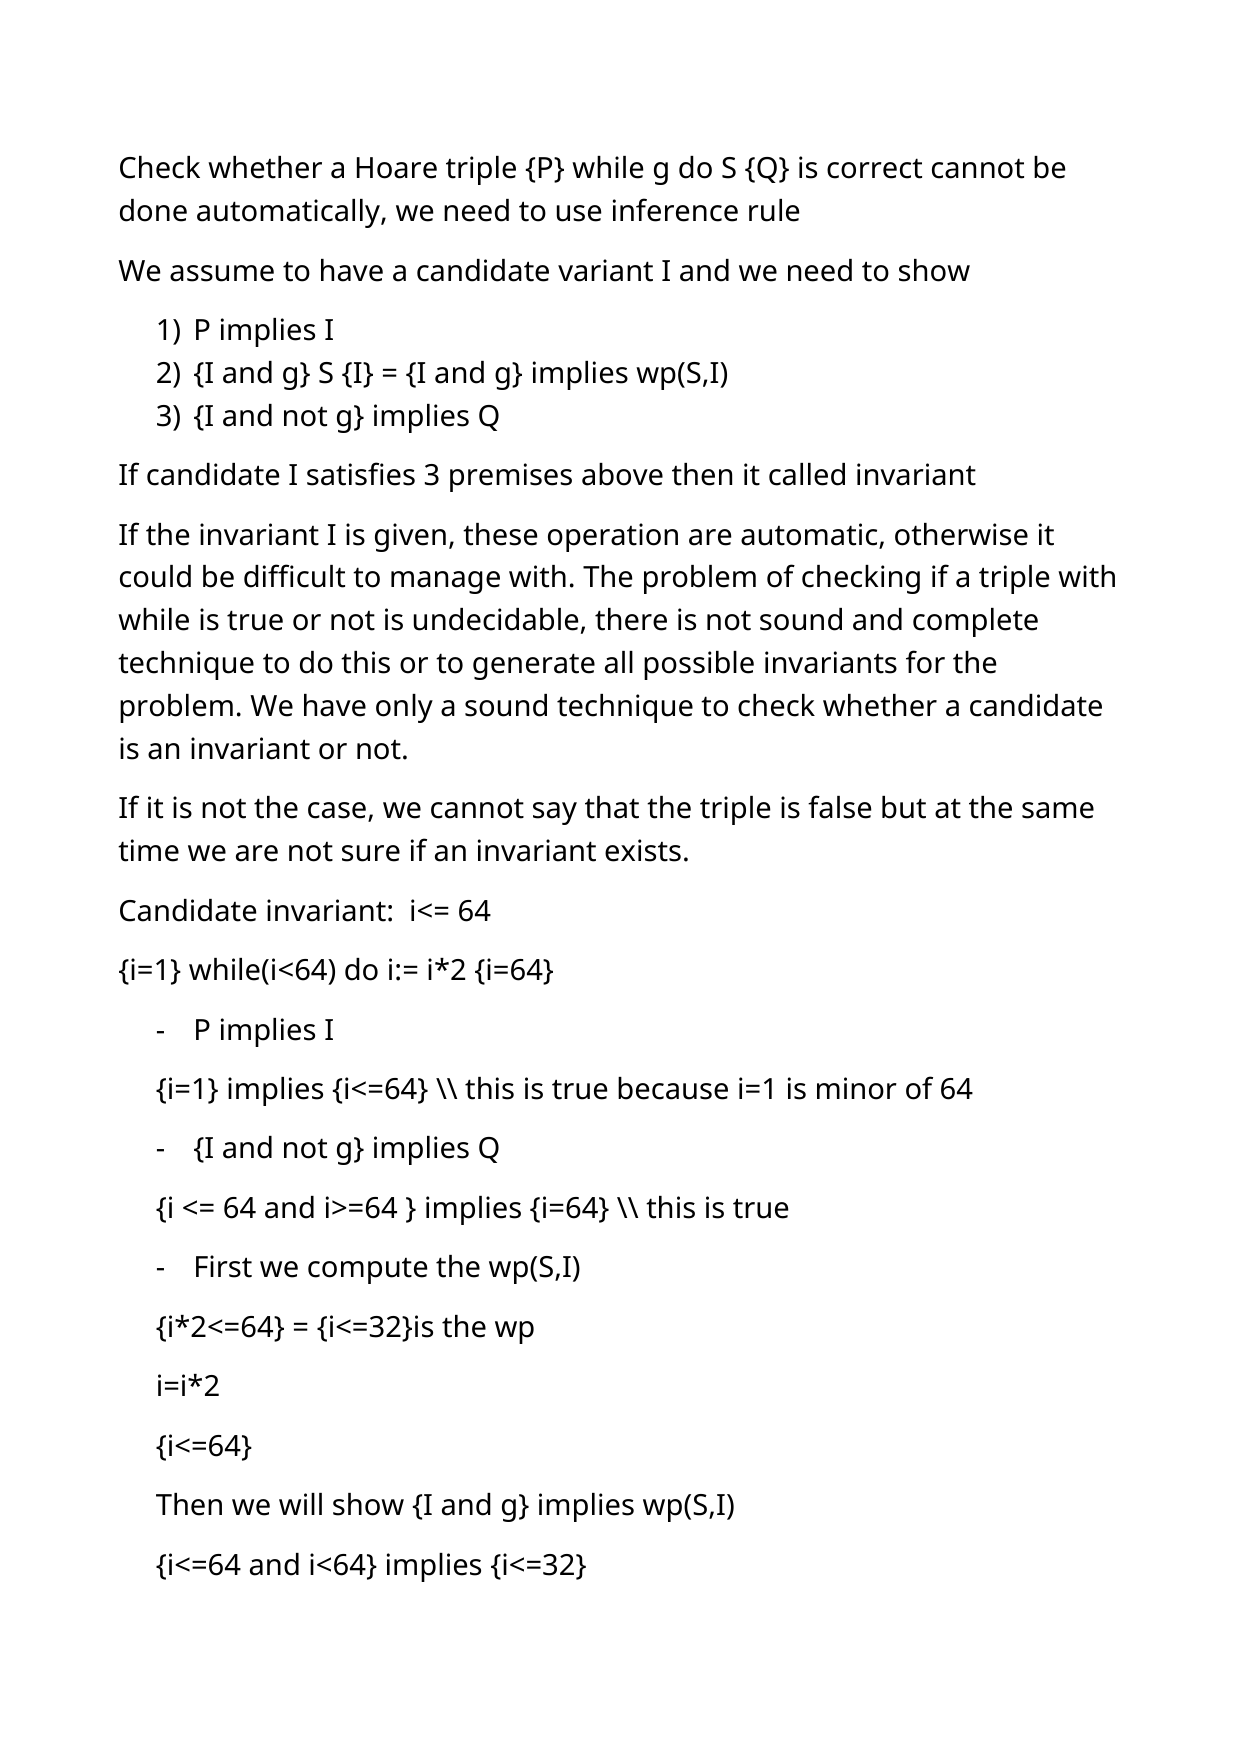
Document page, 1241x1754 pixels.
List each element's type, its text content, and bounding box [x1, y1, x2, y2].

list {I and g} S {I} = {I and g} implies wp(S,I) [156, 352, 1122, 392]
list P implies I [156, 309, 1122, 349]
text i=i*2 [156, 1366, 1122, 1405]
list {I and not g} implies Q [156, 1128, 1122, 1167]
text {i=1} while(i<64) do i:= i*2 {i=64} [118, 949, 1122, 989]
text If candidate I satisfies 3 premises above then it called invariant [118, 454, 1122, 494]
text {i <= 64 and i>=64 } implies {i=64} \\ this is true [156, 1187, 1122, 1227]
text If the invariant I is given, these operation are automatic, otherwise it could be difficult to manage with. The problem of checking if a triple with while is true or not is undecidable, there is not sound and complete technique to do this or to generate all possible invariants for the problem. We have only a sound technique to check whether a candidate is an invariant or not. [118, 514, 1122, 768]
text If it is not the case, we cannot say that the triple is false but at the same time we are not sure if an invariant exists. [118, 787, 1122, 870]
text Candidate invariant: i<= 64 [118, 890, 1122, 929]
text We assume to have a candidate variant I and we need to show [118, 250, 1122, 289]
list P implies I [156, 1009, 1122, 1048]
text {i<=64 and i<64} implies {i<=32} [156, 1544, 1122, 1584]
text {i*2<=64} = {i<=32}is the wp [156, 1306, 1122, 1346]
text {i<=64} [156, 1425, 1122, 1465]
list {I and not g} implies Q [156, 395, 1122, 435]
text Then we will show {I and g} implies wp(S,I) [156, 1484, 1122, 1524]
list First we compute the wp(S,I) [156, 1247, 1122, 1286]
text Check whether a Hoare triple {P} while g do S {Q} is correct cannot be done automatically, we need to use inference rule [118, 148, 1122, 230]
text {i=1} implies {i<=64} \\ this is true because i=1 is minor of 64 [156, 1068, 1122, 1108]
